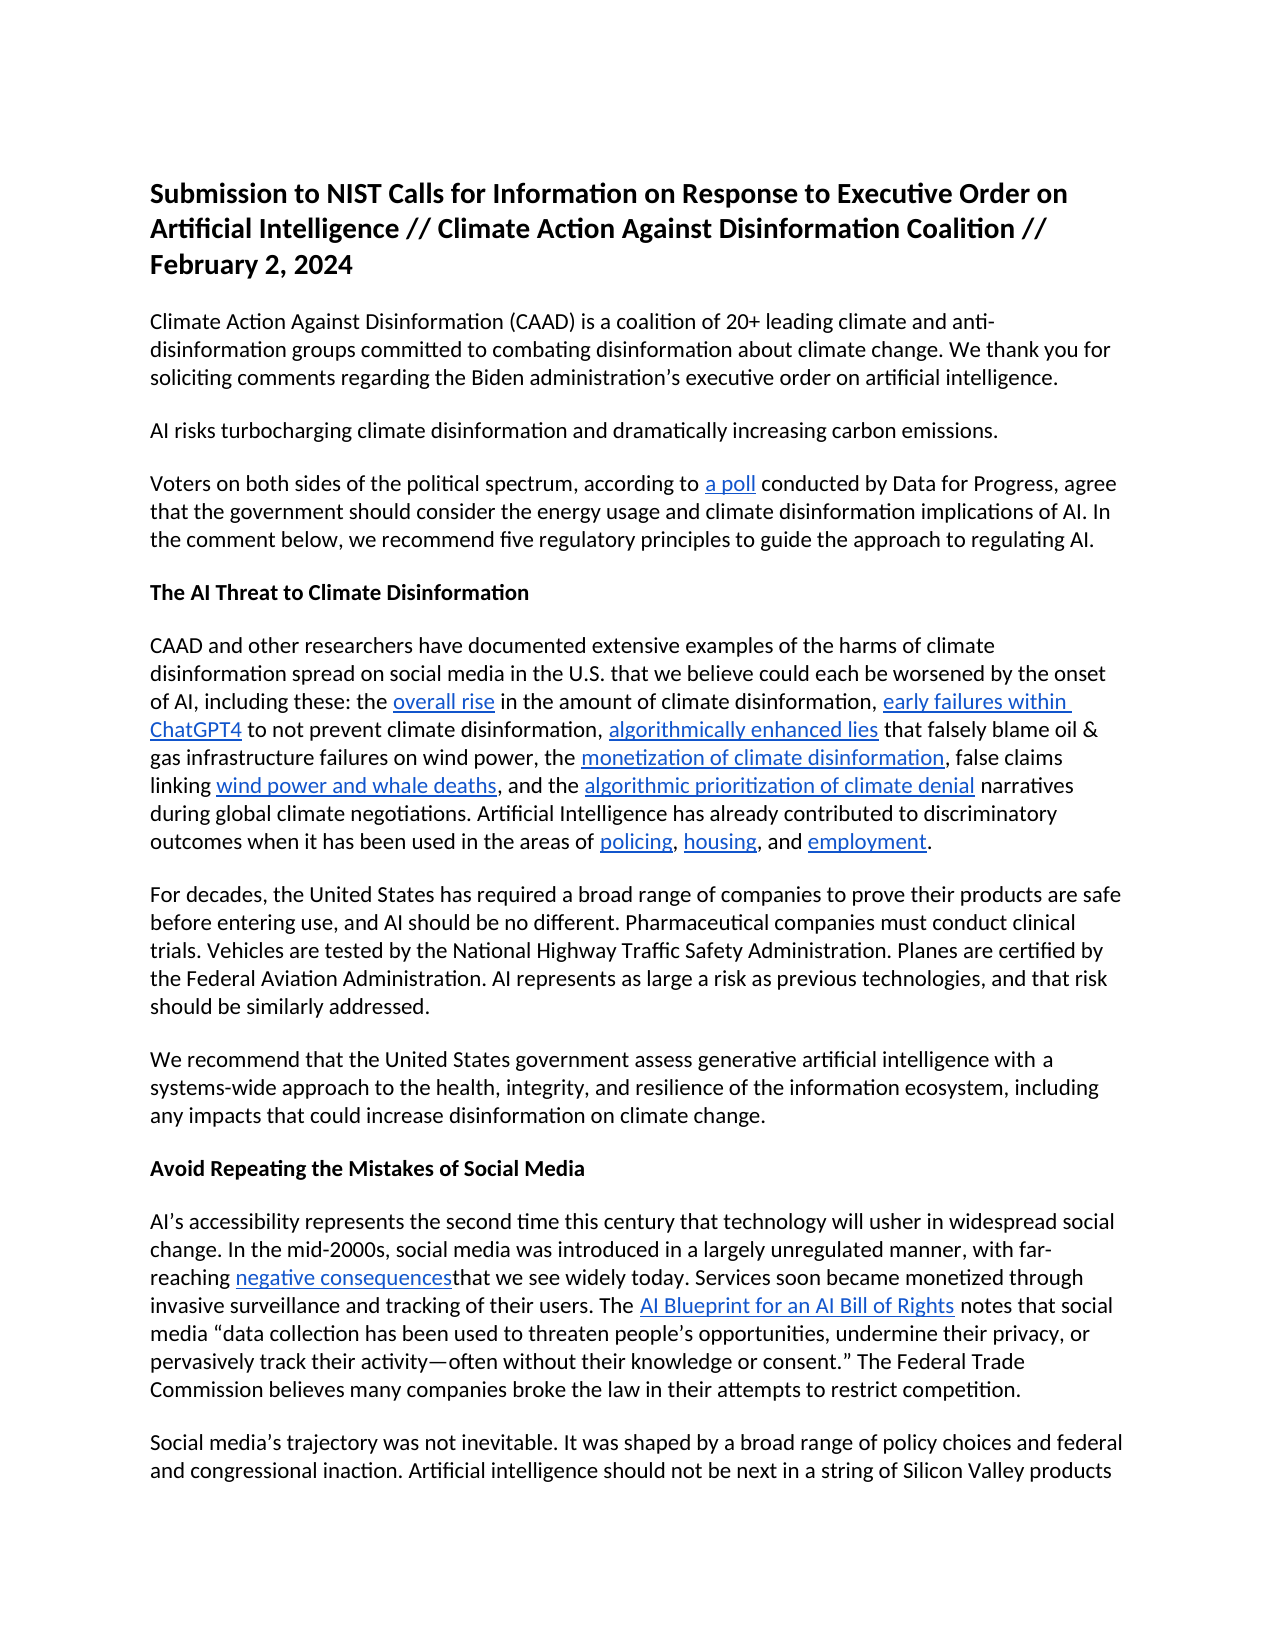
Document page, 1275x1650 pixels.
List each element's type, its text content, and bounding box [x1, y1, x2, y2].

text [150, 1428, 1125, 1484]
text Climate Action Against Disinformation (CAAD) is a coalition of 20+ leading climate and anti-disinformation groups committed to combating disinformation about climate change. We thank you for soliciting comments regarding the Biden administration’s executive order on artificial intelligence. [150, 307, 1125, 391]
text Avoid Repeating the Mistakes of Social Media [150, 1154, 1125, 1182]
text AI’s accessibility represents the second time this century that technology will usher in widespread social change. In the mid-2000s, social media was introduced in a largely unregulated manner, with far-reaching negative consequencesthat we see widely today. Services soon became monetized through invasive surveillance and tracking of their users. The AI Blueprint for an AI Bill of Rights notes that social media “data collection has been used to threaten people’s opportunities, undermine their privacy, or pervasively track their activity—often without their knowledge or consent.” The Federal Trade Commission believes many companies broke the law in their attempts to restrict competition. [150, 1207, 1125, 1403]
text CAAD and other researchers have documented extensive examples of the harms of climate disinformation spread on social media in the U.S. that we believe could each be worsened by the onset of AI, including these: the overall rise in the amount of climate disinformation, early failures within ChatGPT4 to not prevent climate disinformation, algorithmically enhanced lies that falsely blame oil & gas infrastructure failures on wind power, the monetization of climate disinformation, false claims linking wind power and whale deaths, and the algorithmic prioritization of climate denial narratives during global climate negotiations. Artificial Intelligence has already contributed to discriminatory outcomes when it has been used in the areas of policing, housing, and employment. [150, 631, 1125, 855]
text AI risks turbocharging climate disinformation and dramatically increasing carbon emissions. [150, 416, 1125, 444]
text Submission to NIST Calls for Information on Response to Executive Order on Artificial Intelligence // Climate Action Against Disinformation Coalition // February 2, 2024 [150, 175, 1125, 282]
text The AI Threat to Climate Disinformation [150, 578, 1125, 606]
text We recommend that the United States government assess generative artificial intelligence with a systems-wide approach to the health, integrity, and resilience of the information ecosystem, including any impacts that could increase disinformation on climate change. [150, 1045, 1125, 1129]
text Voters on both sides of the political spectrum, according to a poll conducted by Data for Progress, agree that the government should consider the energy usage and climate disinformation implications of AI. In the comment below, we recommend five regulatory principles to guide the approach to regulating AI. [150, 469, 1125, 553]
text For decades, the United States has required a broad range of companies to prove their products are safe before entering use, and AI should be no different. Pharmaceutical companies must conduct clinical trials. Vehicles are tested by the National Highway Traffic Safety Administration. Planes are certified by the Federal Aviation Administration. AI represents as large a risk as previous technologies, and that risk should be similarly addressed. [150, 880, 1125, 1020]
